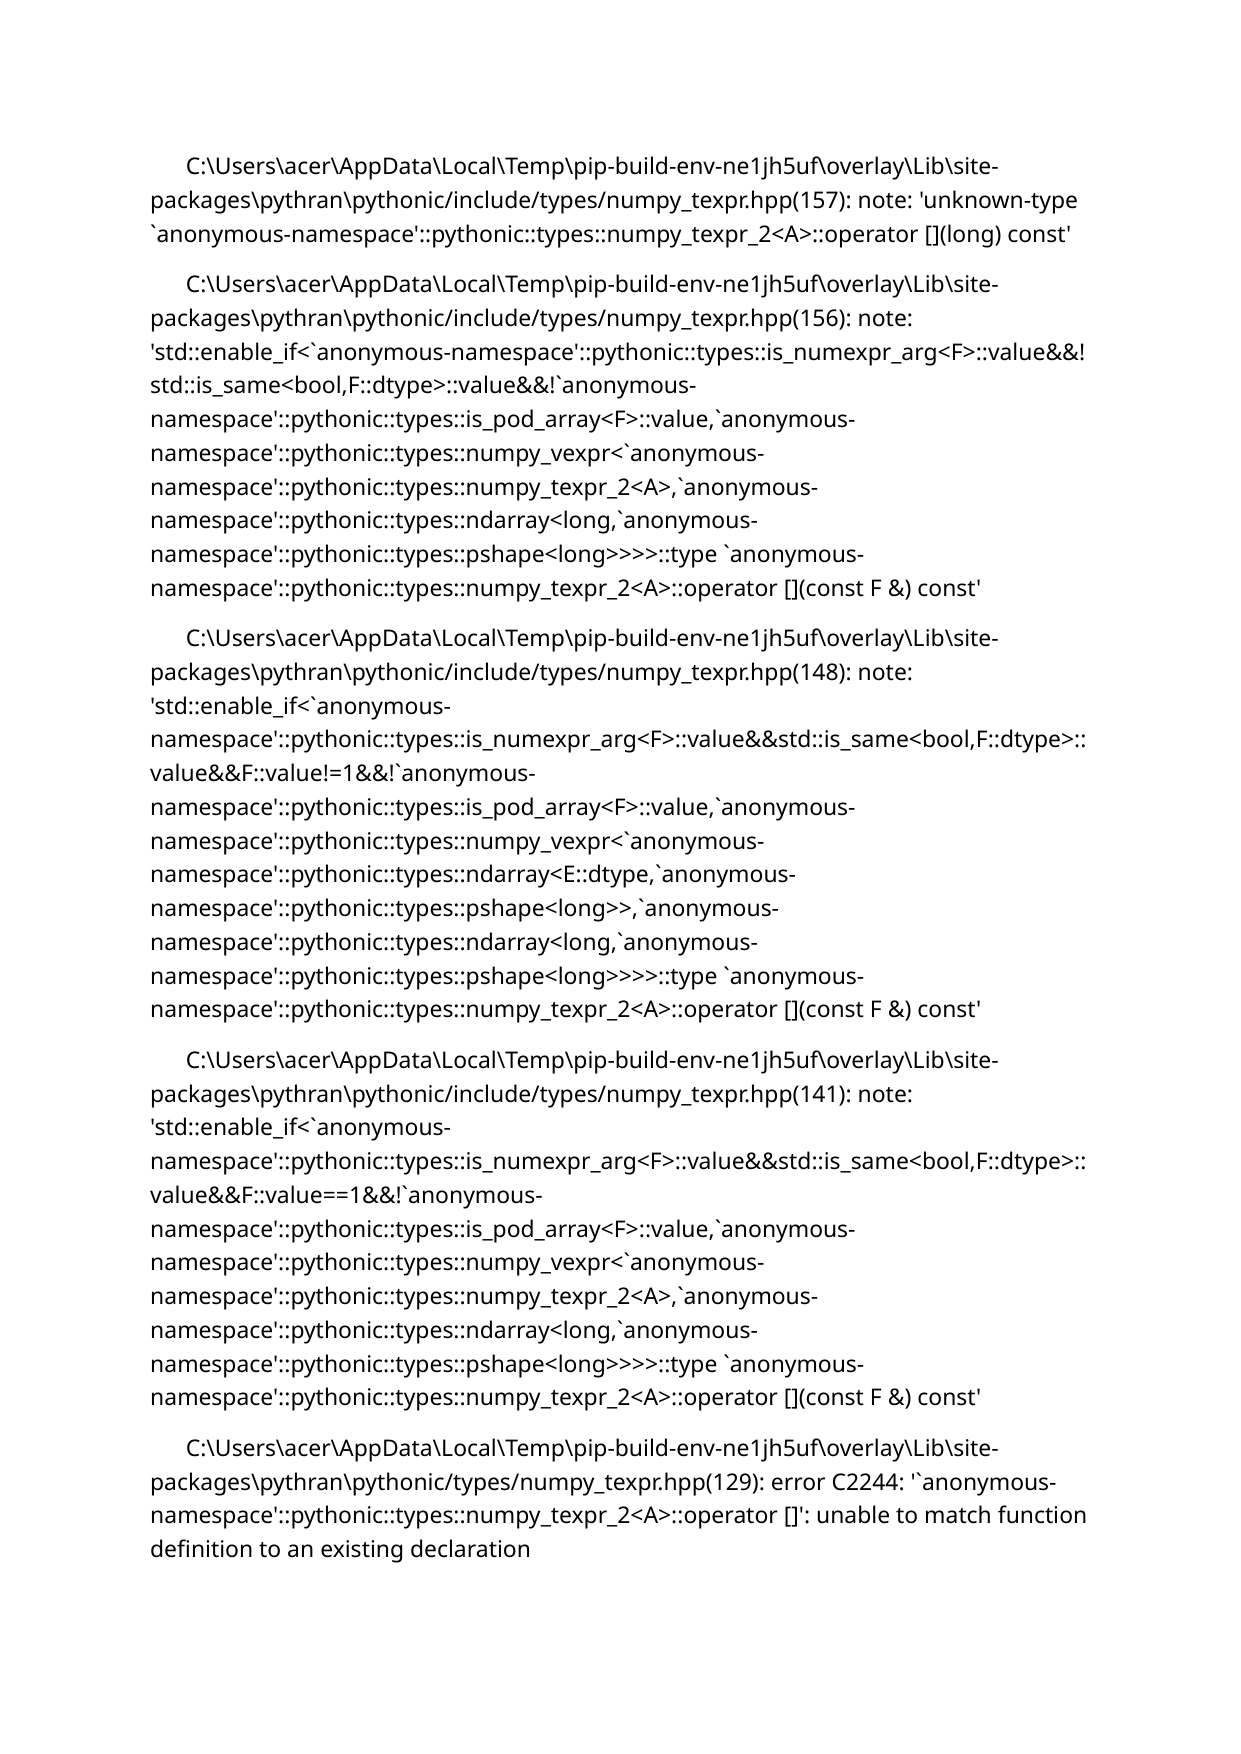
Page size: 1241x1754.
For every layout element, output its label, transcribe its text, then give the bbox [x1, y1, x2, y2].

text C:\Users\acer\AppData\Local\Temp\pip-build-env-ne1jh5uf\overlay\Lib\site-packages\pythran\pythonic/include/types/numpy_texpr.hpp(156): note: 'std::enable_if<`anonymous-namespace'::pythonic::types::is_numexpr_arg<F>::value&&!std::is_same<bool,F::dtype>::value&&!`anonymous-namespace'::pythonic::types::is_pod_array<F>::value,`anonymous-namespace'::pythonic::types::numpy_vexpr<`anonymous-namespace'::pythonic::types::numpy_texpr_2<A>,`anonymous-namespace'::pythonic::types::ndarray<long,`anonymous-namespace'::pythonic::types::pshape<long>>>>::type `anonymous-namespace'::pythonic::types::numpy_texpr_2<A>::operator [](const F &) const' [150, 268, 1090, 603]
text C:\Users\acer\AppData\Local\Temp\pip-build-env-ne1jh5uf\overlay\Lib\site-packages\pythran\pythonic/types/numpy_texpr.hpp(129): error C2244: '`anonymous-namespace'::pythonic::types::numpy_texpr_2<A>::operator []': unable to match function definition to an existing declaration [150, 1432, 1090, 1564]
text C:\Users\acer\AppData\Local\Temp\pip-build-env-ne1jh5uf\overlay\Lib\site-packages\pythran\pythonic/include/types/numpy_texpr.hpp(141): note: 'std::enable_if<`anonymous-namespace'::pythonic::types::is_numexpr_arg<F>::value&&std::is_same<bool,F::dtype>::value&&F::value==1&&!`anonymous-namespace'::pythonic::types::is_pod_array<F>::value,`anonymous-namespace'::pythonic::types::numpy_vexpr<`anonymous-namespace'::pythonic::types::numpy_texpr_2<A>,`anonymous-namespace'::pythonic::types::ndarray<long,`anonymous-namespace'::pythonic::types::pshape<long>>>>::type `anonymous-namespace'::pythonic::types::numpy_texpr_2<A>::operator [](const F &) const' [150, 1044, 1090, 1412]
text C:\Users\acer\AppData\Local\Temp\pip-build-env-ne1jh5uf\overlay\Lib\site-packages\pythran\pythonic/include/types/numpy_texpr.hpp(157): note: 'unknown-type `anonymous-namespace'::pythonic::types::numpy_texpr_2<A>::operator [](long) const' [150, 150, 1090, 249]
text C:\Users\acer\AppData\Local\Temp\pip-build-env-ne1jh5uf\overlay\Lib\site-packages\pythran\pythonic/include/types/numpy_texpr.hpp(148): note: 'std::enable_if<`anonymous-namespace'::pythonic::types::is_numexpr_arg<F>::value&&std::is_same<bool,F::dtype>::value&&F::value!=1&&!`anonymous-namespace'::pythonic::types::is_pod_array<F>::value,`anonymous-namespace'::pythonic::types::numpy_vexpr<`anonymous-namespace'::pythonic::types::ndarray<E::dtype,`anonymous-namespace'::pythonic::types::pshape<long>>,`anonymous-namespace'::pythonic::types::ndarray<long,`anonymous-namespace'::pythonic::types::pshape<long>>>>::type `anonymous-namespace'::pythonic::types::numpy_texpr_2<A>::operator [](const F &) const' [150, 622, 1090, 1024]
